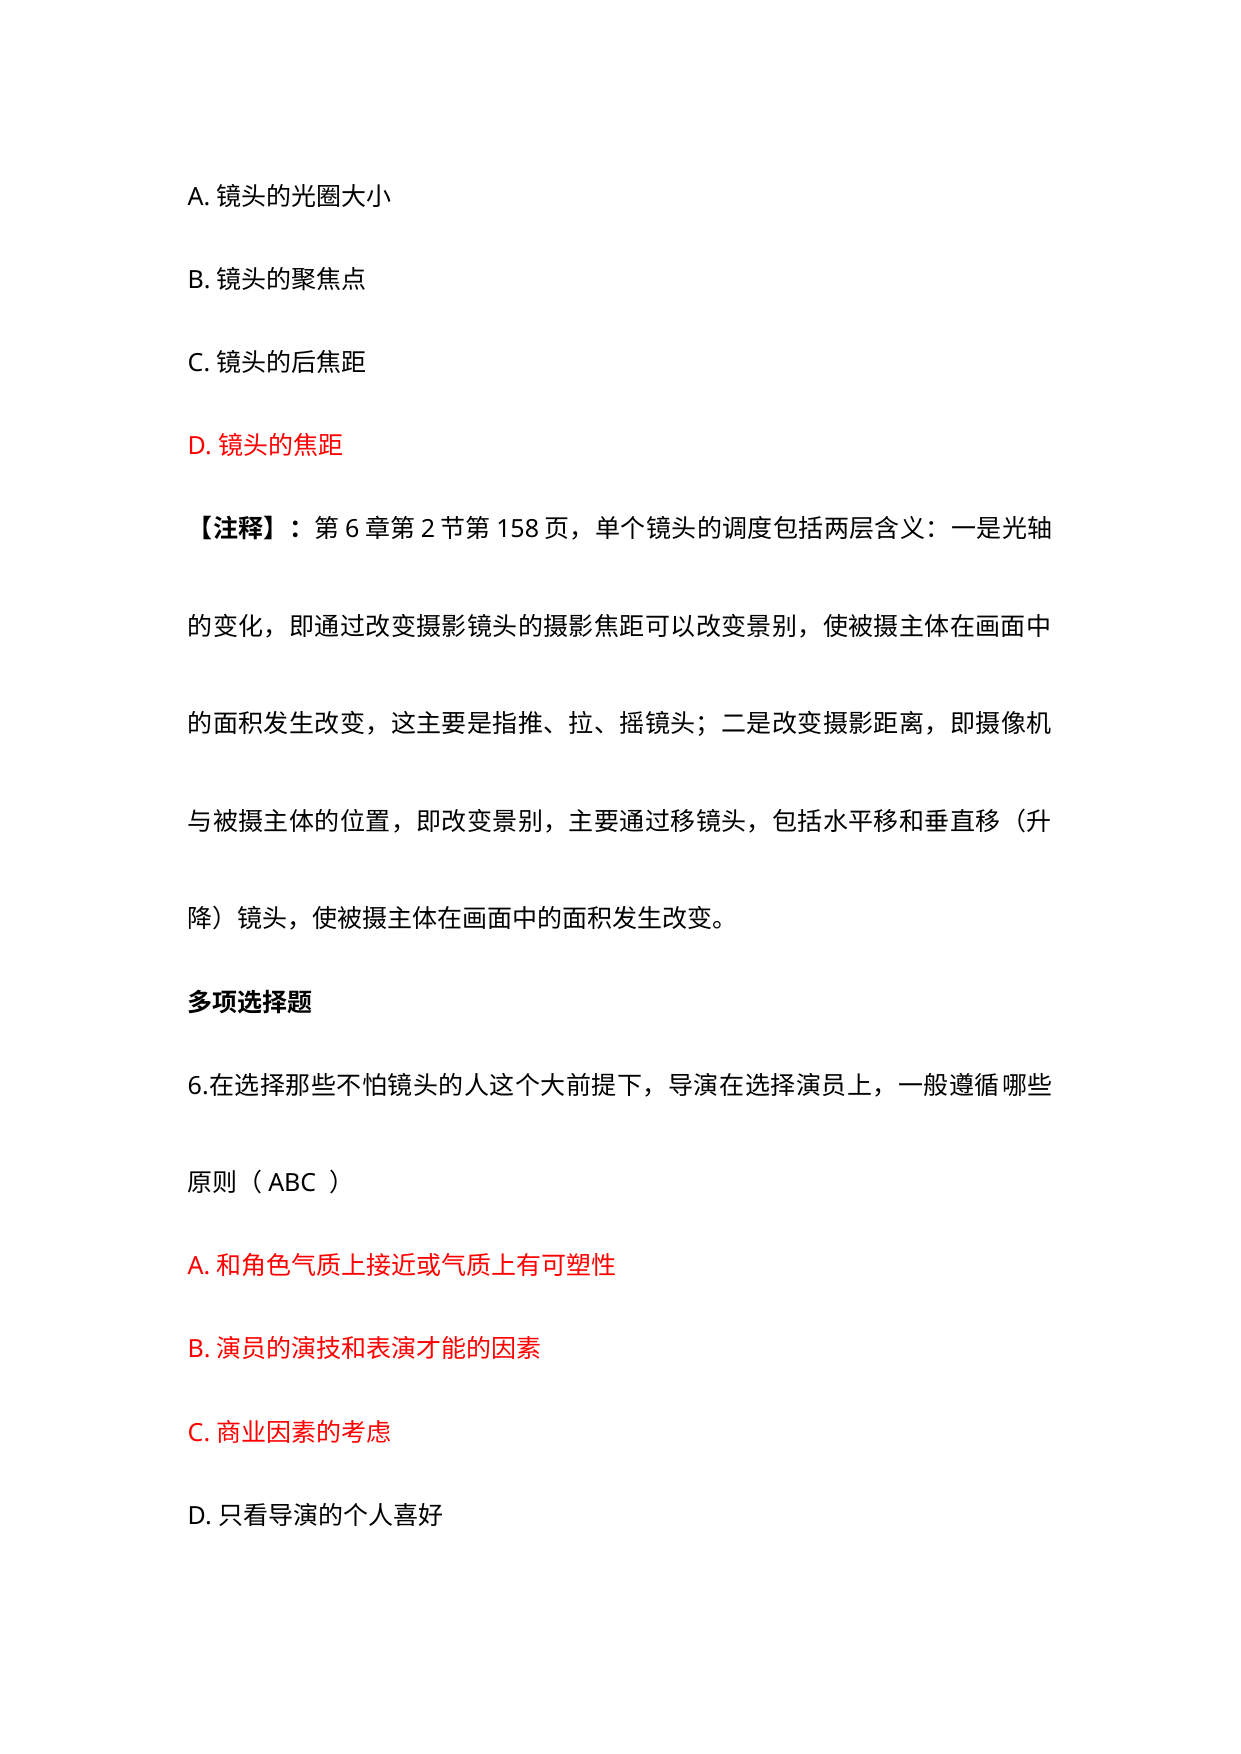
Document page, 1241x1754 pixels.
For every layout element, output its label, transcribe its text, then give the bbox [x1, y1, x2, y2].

text C. 商业因素的考虑 [187, 1398, 1053, 1463]
text 6.在选择那些不怕镜头的人这个大前提下，导演在选择演员上，一般遵循哪些原则（ ABC ） [187, 1051, 1053, 1213]
list C. 镜头的后焦距 [187, 328, 1053, 393]
list 【注释】：第6章第2节第158页，单个镜头的调度包括两层含义：一是光轴的变化，即通过改变摄影镜头的摄影焦距可以改变景别，使被摄主体在画面中的面积发生改变，这主要是指推、拉、摇镜头；二是改变摄影距离，即摄像机与被摄主体的位置，即改变景别，主要通过移镜头，包括水平移和垂直移（升降）镜头，使被摄主体在画面中的面积发生改变。 [187, 494, 1053, 949]
text B. 演员的演技和表演才能的因素 [187, 1314, 1053, 1379]
text A. 和角色气质上接近或气质上有可塑性 [187, 1231, 1053, 1296]
list D. 镜头的焦距 [187, 411, 1053, 476]
list A. 镜头的光圈大小 [187, 162, 1053, 227]
text 多项选择题 [187, 968, 1053, 1033]
text D. 只看导演的个人喜好 [187, 1481, 1053, 1546]
list B. 镜头的聚焦点 [187, 245, 1053, 310]
